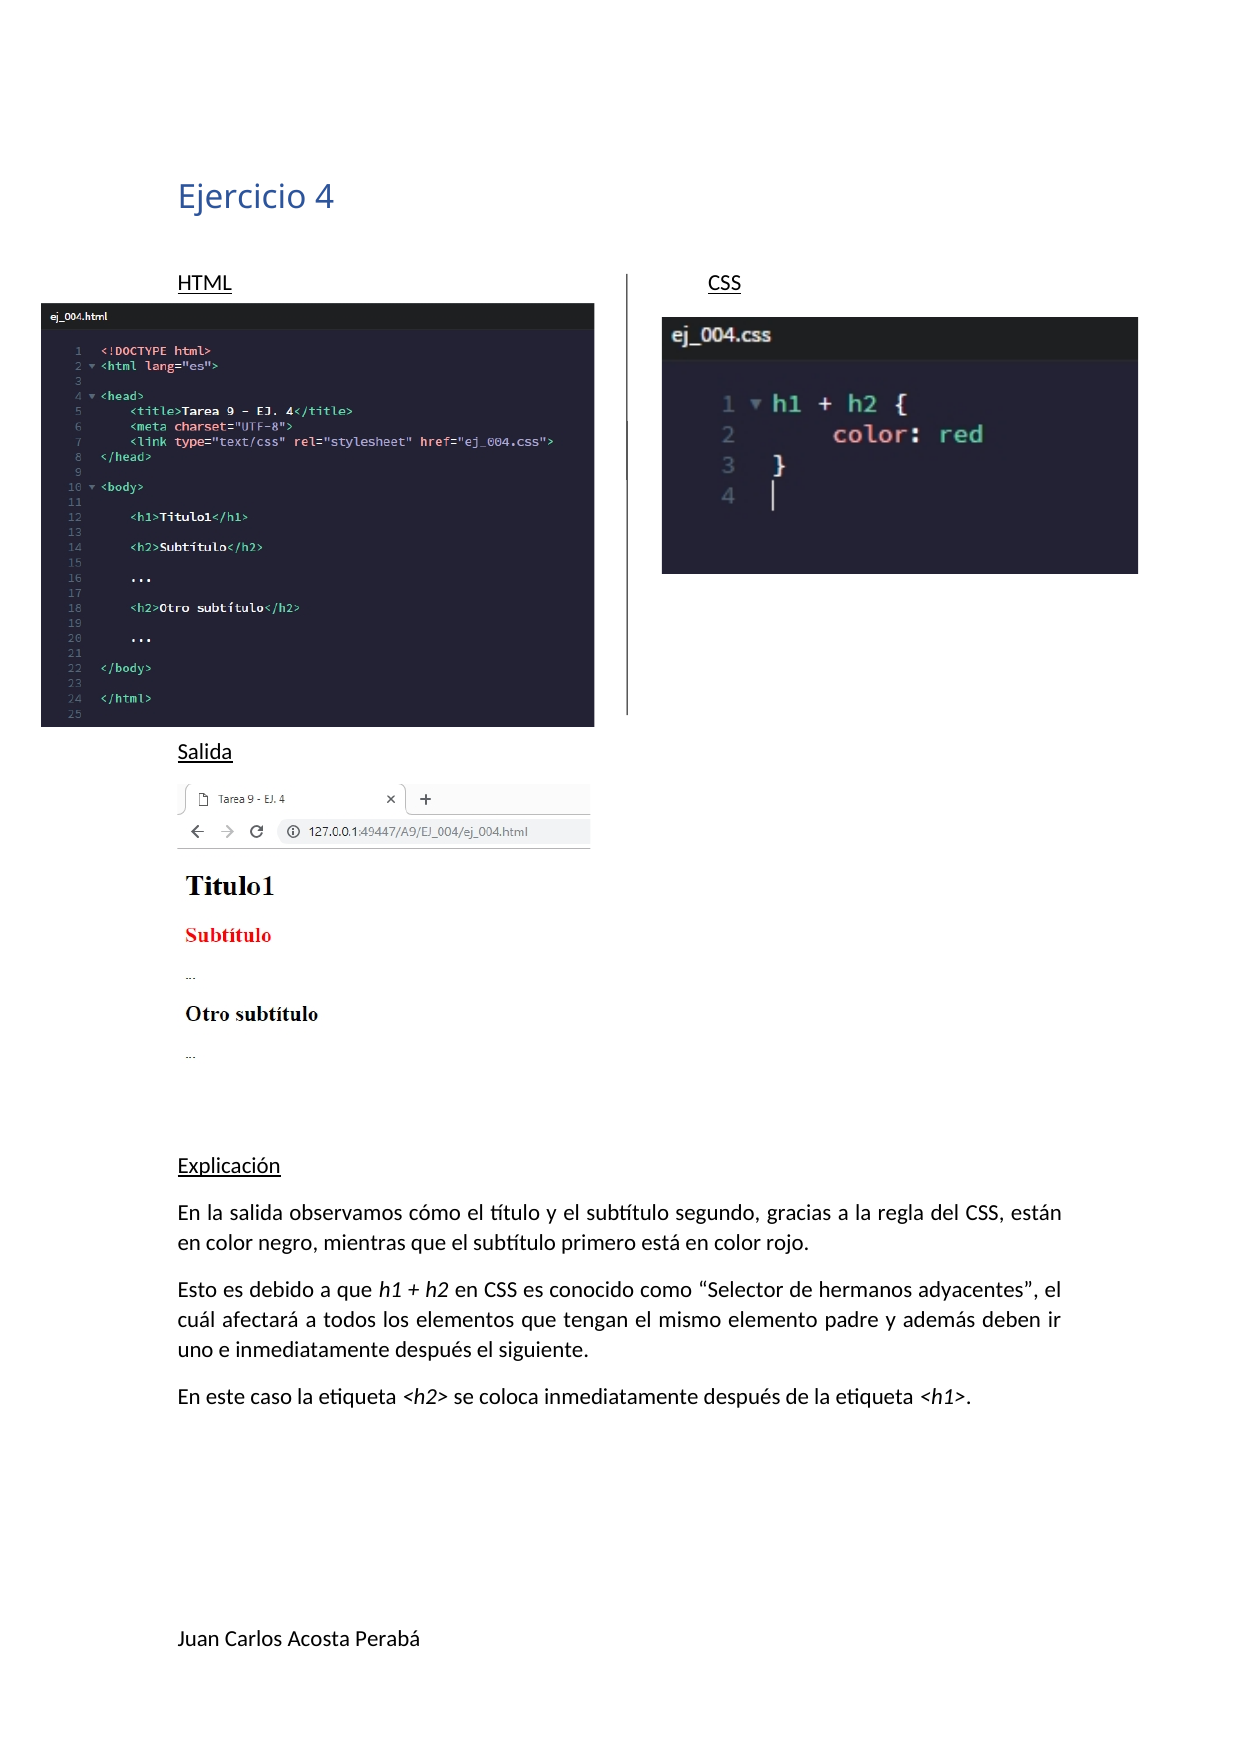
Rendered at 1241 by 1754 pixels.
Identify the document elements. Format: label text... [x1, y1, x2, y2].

text Salida [177, 737, 1063, 765]
text En este caso la etiqueta <h2> se coloca inmediatamente después de la etiqueta <h1>. [177, 1382, 1063, 1410]
text HTML CSS [177, 268, 1063, 296]
text Explicación [177, 1151, 1063, 1179]
picture [177, 784, 591, 1086]
picture [661, 317, 1139, 574]
picture [41, 303, 595, 727]
text Esto es debido a que h1 + h2 en CSS es conocido como “Selector de hermanos adyacentes”, el cuál afectará a todos los elementos que tengan el mismo elemento padre y además deben ir uno e inmediatamente después el siguiente. [177, 1275, 1063, 1363]
text En la salida observamos cómo el título y el subtítulo segundo, gracias a la regla del CSS, están en color negro, mientras que el subtítulo primero está en color rojo. [177, 1198, 1063, 1256]
subtitle Ejercicio 4 [177, 173, 1063, 218]
